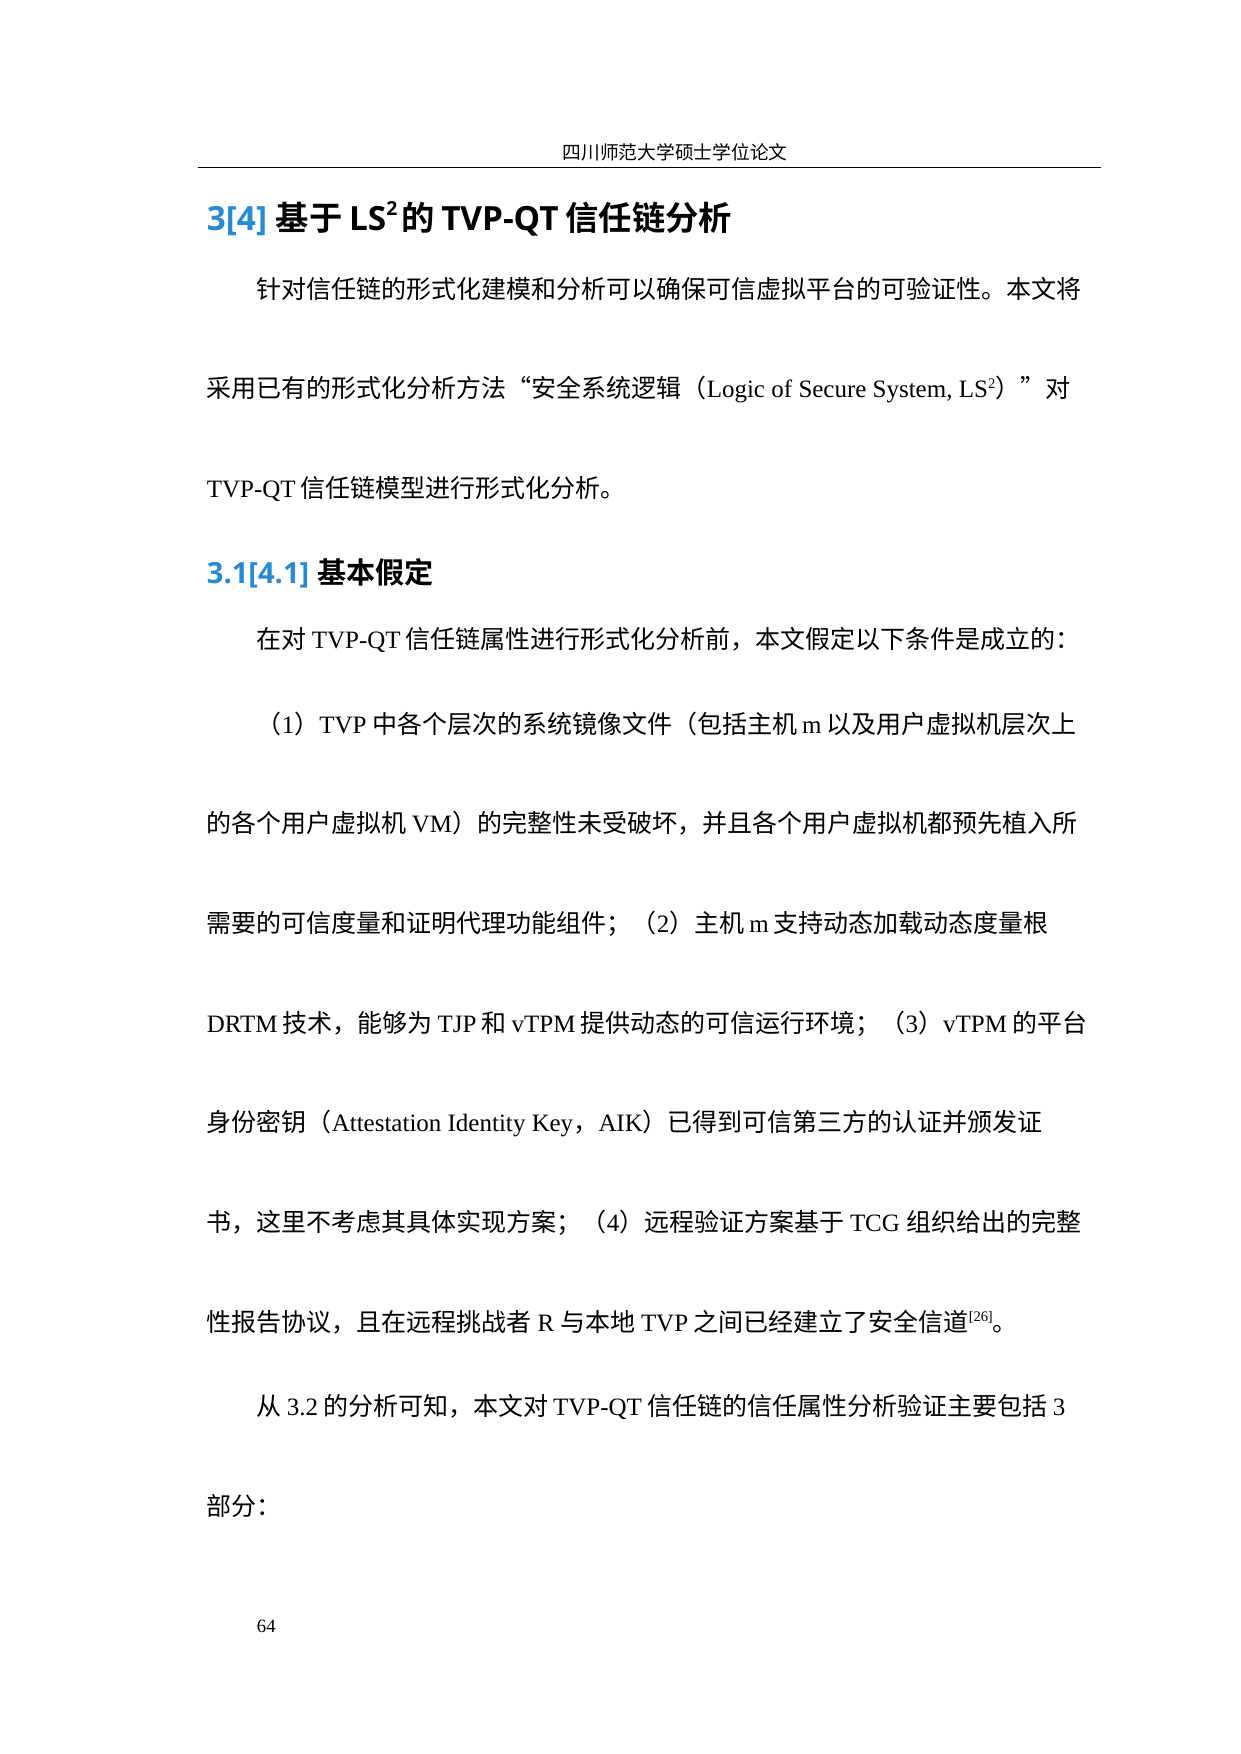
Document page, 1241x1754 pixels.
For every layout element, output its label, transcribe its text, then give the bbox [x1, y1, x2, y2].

subtitle 基本假定 [207, 538, 1093, 604]
text 在对TVP-QT信任链属性进行形式化分析前，本文假定以下条件是成立的： [207, 604, 1093, 671]
list （1）TVP 中各个层次的系统镜像文件（包括主机m以及用户虚拟机层次上的各个用户虚拟机VM）的完整性未受破坏，并且各个用户虚拟机都预先植入所需要的可信度量和证明代理功能组件；（2）主机m支持动态加载动态度量根 DRTM技术，能够为TJP和vTPM提供动态的可信运行环境；（3）vTPM的平台身份密钥（Attestation Identity Key，AIK）已得到可信第三方的认证并颁发证书，这里不考虑其具体实现方案；（4）远程验证方案基于 TCG 组织给出的完整性报告协议，且在远程挑战者 R 与本地 TVP 之间已经建立了安全信道[26]。 [207, 689, 1093, 1354]
text 针对信任链的形式化建模和分析可以确保可信虚拟平台的可验证性。本文将采用已有的形式化分析方法“安全系统逻辑（Logic of Secure System, LS2）”对TVP-QT信任链模型进行形式化分析。 [207, 254, 1093, 520]
subtitle 基于LS2的TVP-QT信任链分析 [207, 182, 1068, 249]
text 从3.2的分析可知，本文对TVP-QT 信任链的信任属性分析验证主要包括3 部分： [207, 1372, 1093, 1538]
